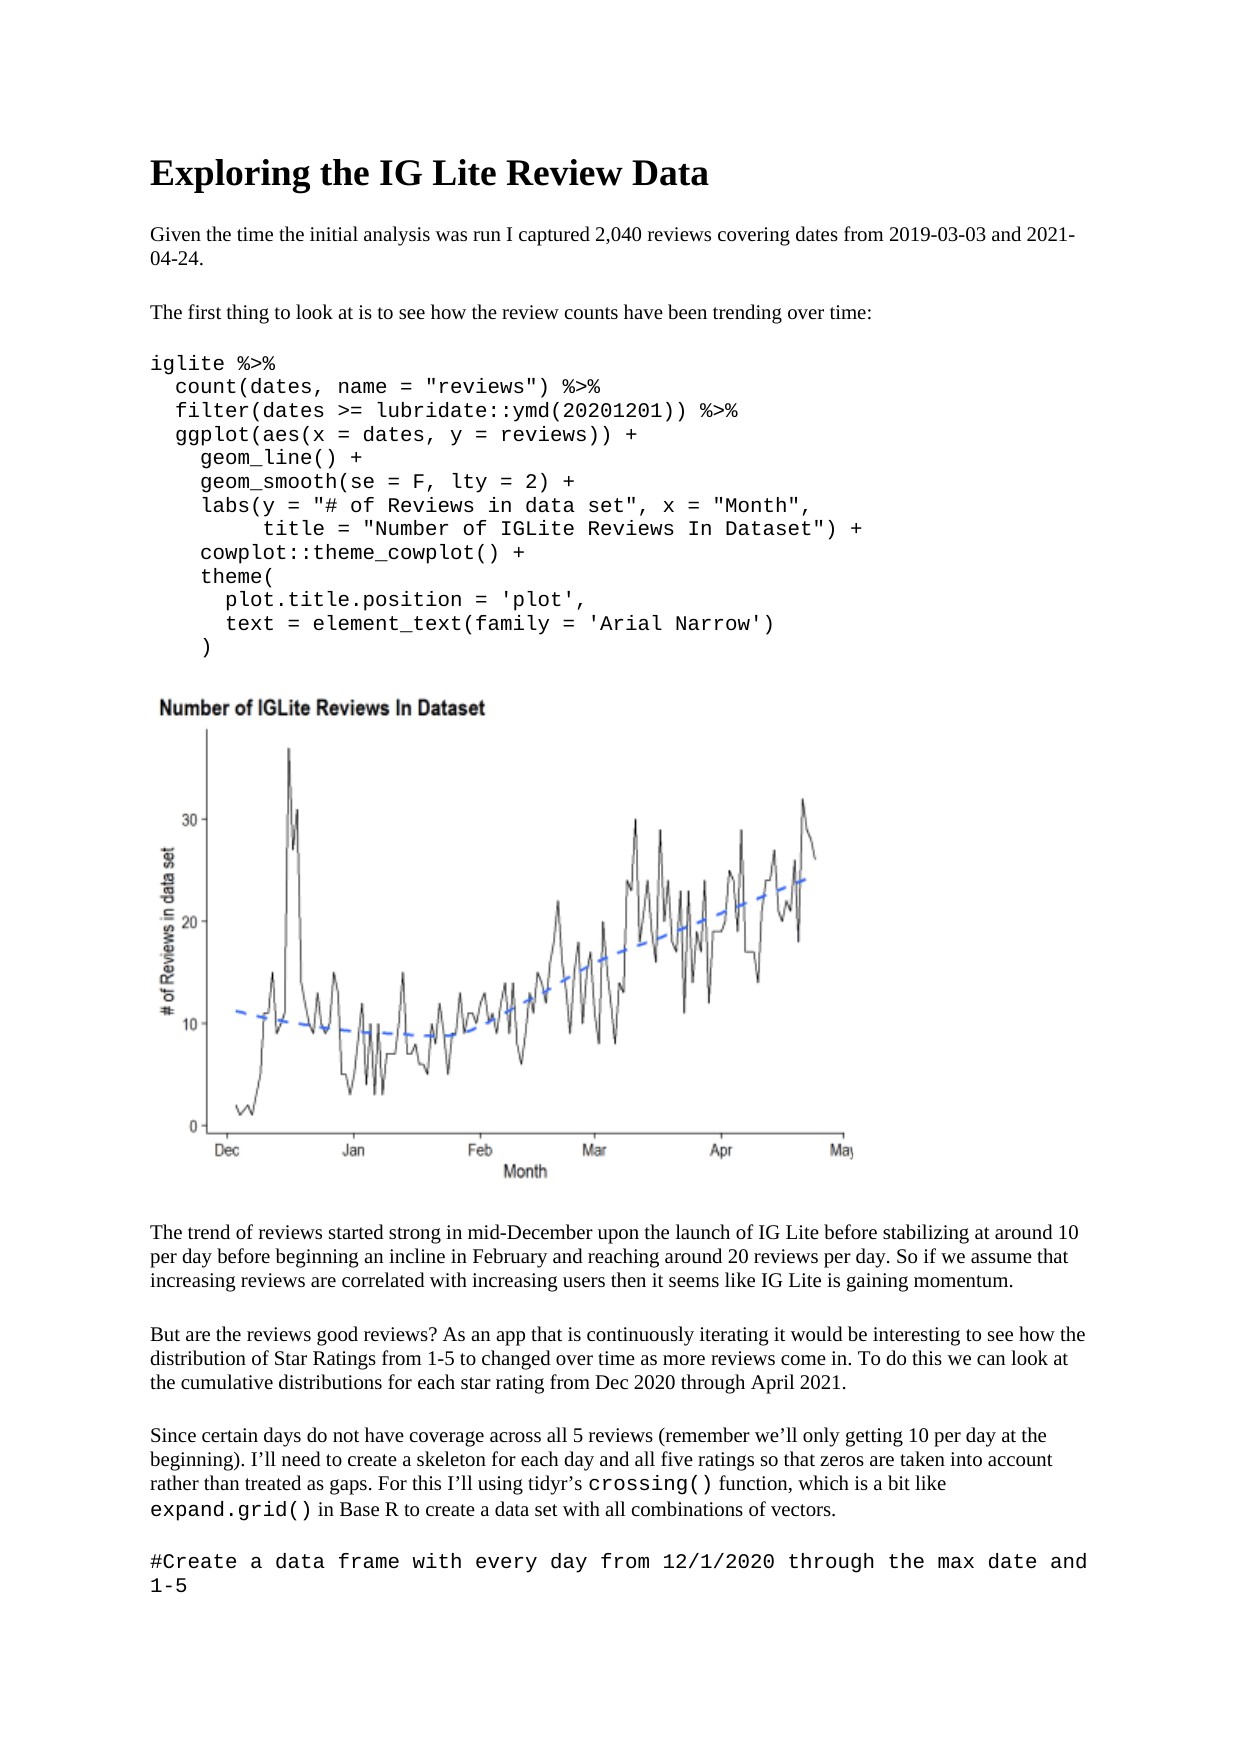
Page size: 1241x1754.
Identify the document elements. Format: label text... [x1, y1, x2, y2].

text count(dates, name = "reviews") %>% [150, 376, 1090, 400]
text theme( [150, 566, 1090, 589]
text ) [150, 637, 1090, 660]
text geom_line() + [150, 447, 1090, 471]
text ggplot(aes(x = dates, y = reviews)) + [150, 424, 1090, 447]
text title = "Number of IGLite Reviews In Dataset") + [150, 518, 1090, 542]
text plot.title.position = 'plot', [150, 589, 1090, 613]
text geom_smooth(se = F, lty = 2) + [150, 471, 1090, 495]
text labs(y = "# of Reviews in data set", x = "Month", [150, 495, 1090, 518]
text The trend of reviews started strong in mid-December upon the launch of IG Lite before stabilizing at around 10 per day before beginning an incline in February and reaching around 20 reviews per day. So if we assume that increasing reviews are correlated with increasing users then it seems like IG Lite is gaining momentum. [150, 1220, 1090, 1292]
text The first thing to look at is to see how the review counts have been trending over time: [150, 299, 1090, 324]
text #Create a data frame with every day from 12/1/2020 through the max date and 1-5 [150, 1552, 1090, 1599]
text iglite %>% [150, 353, 1090, 376]
text Exploring the IG Lite Review Data [150, 150, 1090, 193]
text cowplot::theme_cowplot() + [150, 542, 1090, 566]
picture [150, 689, 854, 1191]
text Given the time the initial analysis was run I captured 2,040 reviews covering dates from 2019-03-03 and 2021-04-24. [150, 222, 1090, 270]
text filter(dates >= lubridate::ymd(20201201)) %>% [150, 400, 1090, 424]
text text = element_text(family = 'Arial Narrow') [150, 613, 1090, 637]
